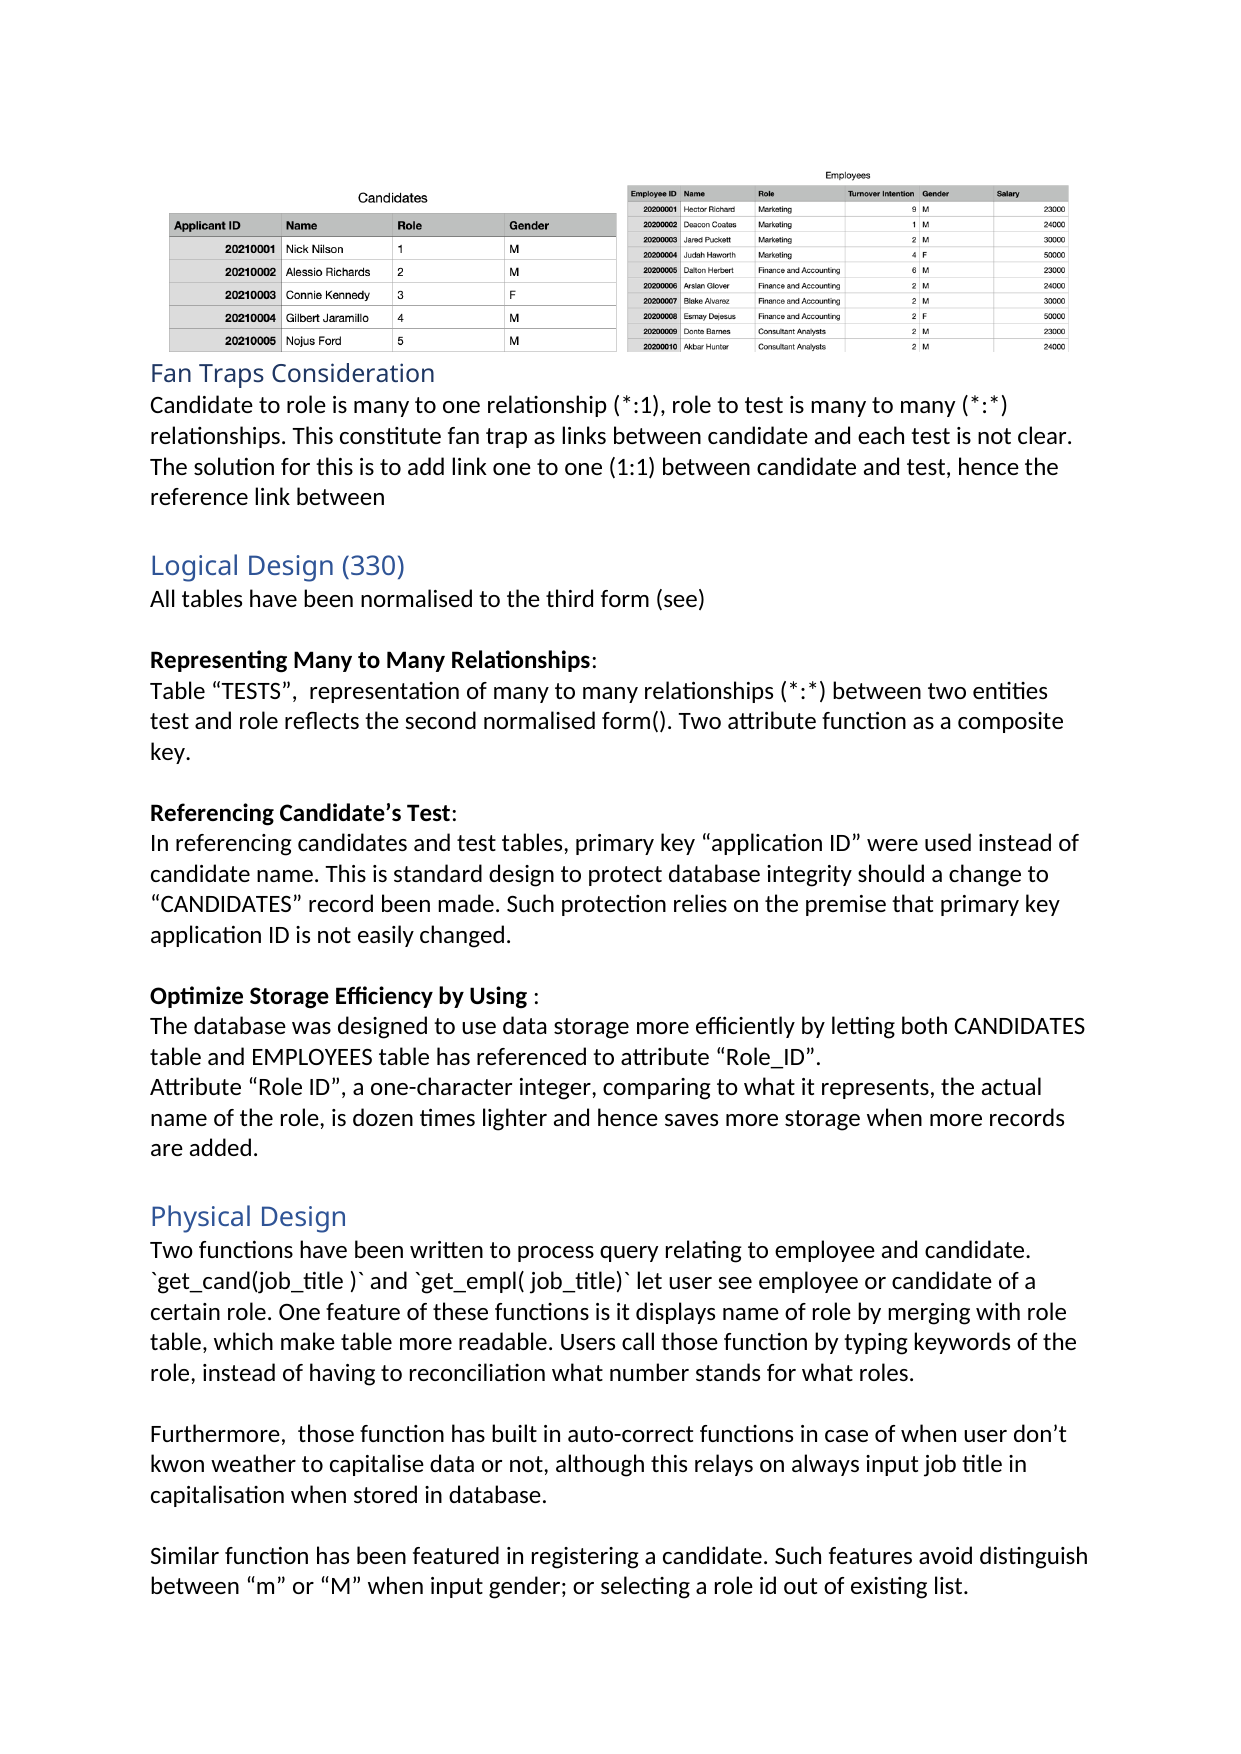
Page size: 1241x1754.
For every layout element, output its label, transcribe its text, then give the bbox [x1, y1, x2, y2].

text All tables have been normalised to the third form (see) [150, 583, 1090, 614]
subtitle Physical Design [150, 1198, 1090, 1235]
picture [150, 150, 1072, 352]
text Candidate to role is many to one relationship (*:1), role to test is many to many (*:*) relationships. This constitute fan trap as links between candidate and each test is not clear. The solution for this is to add link one to one (1:1) between candidate and test, hence the reference link between [150, 389, 1090, 512]
text Furthermore, those function has built in auto-correct functions in case of when user don’t kwon weather to capitalise data or not, although this relays on always input job title in capitalisation when stored in database. [150, 1418, 1090, 1509]
text Attribute “Role ID”, a one-character integer, comparing to what it represents, the actual name of the role, is dozen times lighter and hence saves more storage when more records are added. [150, 1072, 1090, 1163]
subtitle Logical Design (330) [150, 546, 1090, 583]
subtitle Fan Traps Consideration [150, 356, 1090, 389]
text The database was designed to use data storage more efficiently by letting both CANDIDATES table and EMPLOYEES table has referenced to attribute “Role_ID”. [150, 1011, 1090, 1072]
text In referencing candidates and test tables, primary key “application ID” were used instead of candidate name. This is standard design to protect database integrity should a change to “CANDIDATES” record been made. Such protection relies on the premise that primary key application ID is not easily changed. [150, 827, 1090, 949]
text Representing Many to Many Relationships: [150, 644, 1090, 675]
text Referencing Candidate’s Test: [150, 797, 1090, 827]
text Optimize Storage Efficiency by Using : [150, 980, 1090, 1011]
text Two functions have been written to process query relating to employee and candidate. `get_cand(job_title )` and `get_empl( job_title)` let user see employee or candidate of a certain role. One feature of these functions is it displays name of role by merging with role table, which make table more readable. Users call those function by typing keywords of the role, instead of having to reconciliation what number stands for what roles. [150, 1235, 1090, 1387]
text Similar function has been featured in registering a candidate. Such features avoid distinguish between “m” or “M” when input gender; or selecting a role id out of existing list. [150, 1540, 1090, 1601]
text Table “TESTS”, representation of many to many relationships (*:*) between two entities test and role reflects the second normalised form(). Two attribute function as a composite key. [150, 675, 1090, 766]
